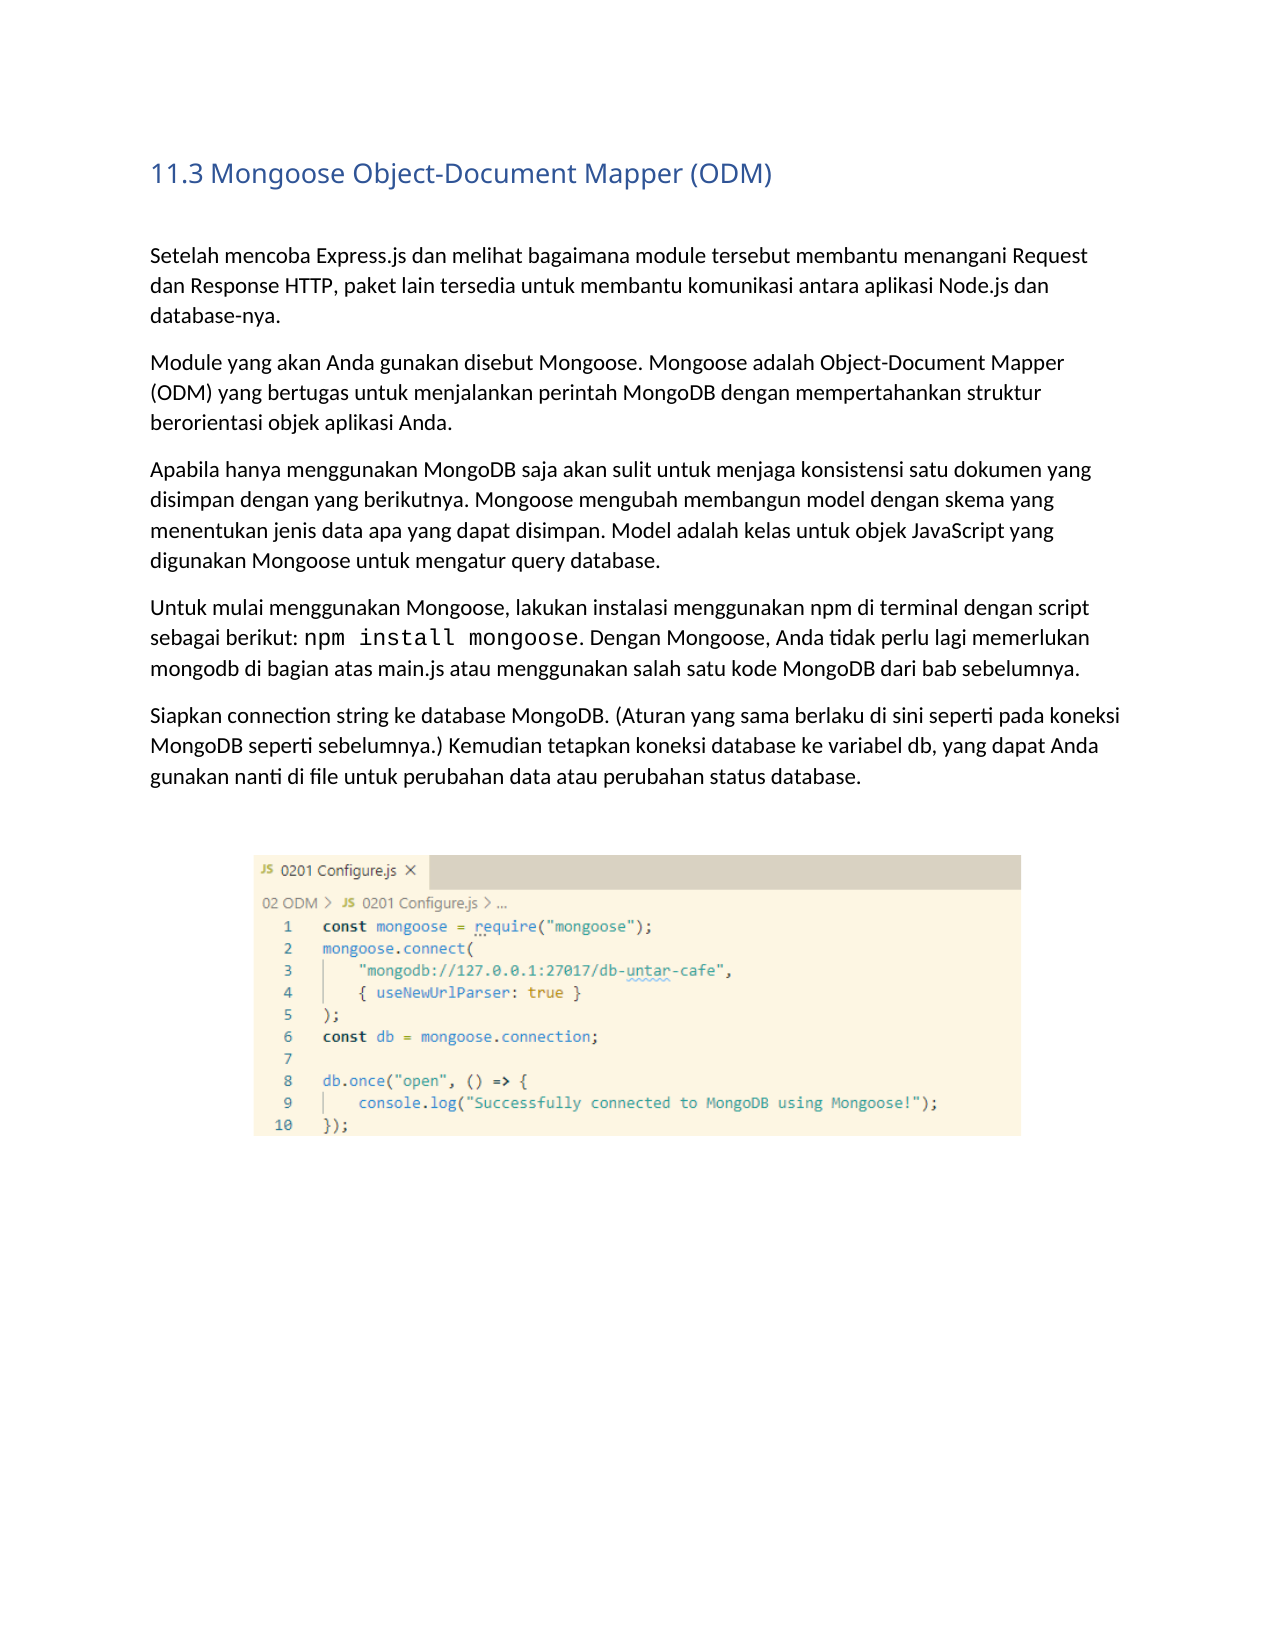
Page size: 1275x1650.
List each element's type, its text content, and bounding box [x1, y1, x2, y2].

text Module yang akan Anda gunakan disebut Mongoose. Mongoose adalah Object-Document Mapper (ODM) yang bertugas untuk menjalankan perintah MongoDB dengan mempertahankan struktur berorientasi objek aplikasi Anda. [150, 348, 1125, 437]
text Setelah mencoba Express.js dan melihat bagaimana module tersebut membantu menangani Request dan Response HTTP, paket lain tersedia untuk membantu komunikasi antara aplikasi Node.js dan database-nya. [150, 241, 1125, 329]
text Apabila hanya menggunakan MongoDB saja akan sulit untuk menjaga konsistensi satu dokumen yang disimpan dengan yang berikutnya. Mongoose mengubah membangun model dengan skema yang menentukan jenis data apa yang dapat disimpan. Model adalah kelas untuk objek JavaScript yang digunakan Mongoose untuk mengatur query database. [150, 455, 1125, 574]
picture [253, 855, 1022, 1136]
text Siapkan connection string ke database MongoDB. (Aturan yang sama berlaku di sini seperti pada koneksi MongoDB seperti sebelumnya.) Kemudian tetapkan koneksi database ke variabel db, yang dapat Anda gunakan nanti di file untuk perubahan data atau perubahan status database. [150, 701, 1125, 790]
text Untuk mulai menggunakan Mongoose, lakukan instalasi menggunakan npm di terminal dengan script sebagai berikut: npm install mongoose. Dengan Mongoose, Anda tidak perlu lagi memerlukan mongodb di bagian atas main.js atau menggunakan salah satu kode MongoDB dari bab sebelumnya. [150, 593, 1125, 682]
subtitle Mongoose Object-Document Mapper (ODM) [150, 154, 1125, 191]
